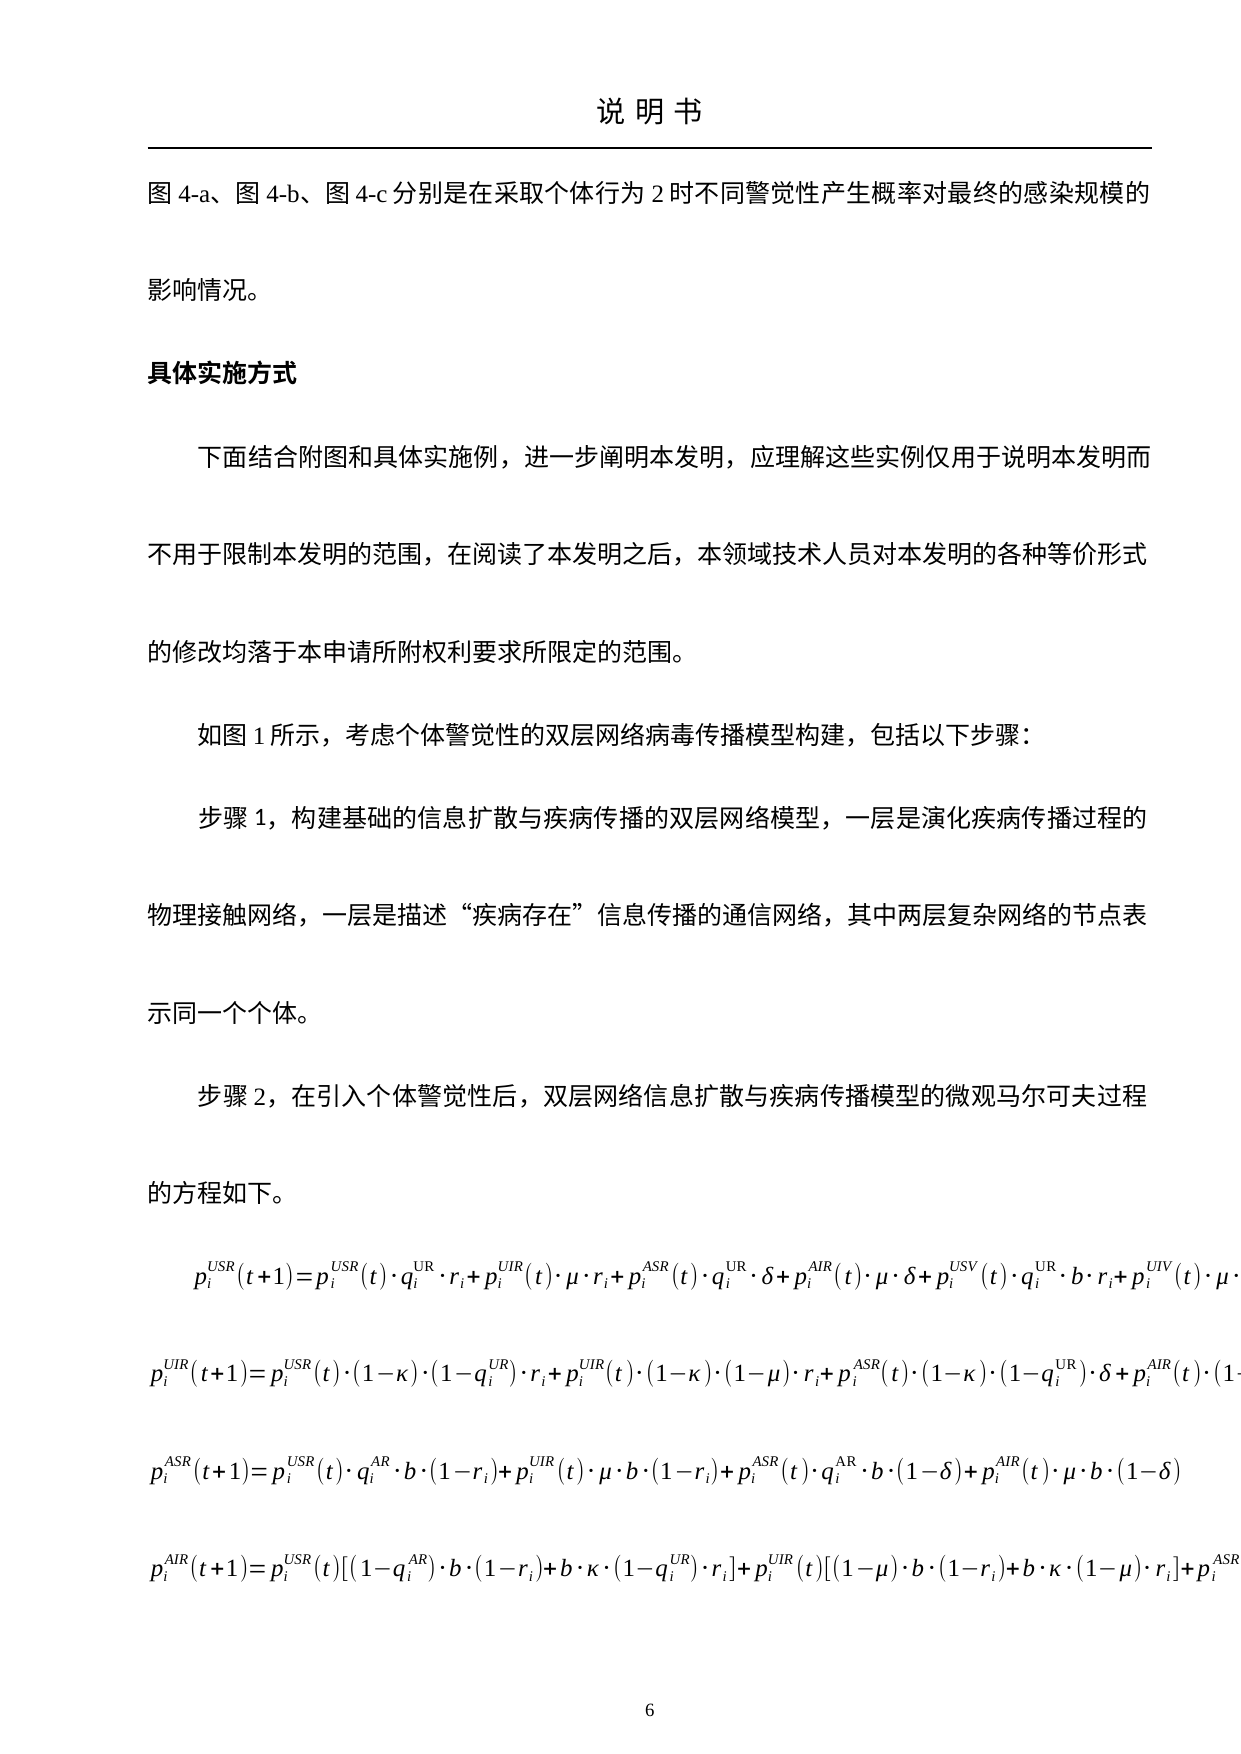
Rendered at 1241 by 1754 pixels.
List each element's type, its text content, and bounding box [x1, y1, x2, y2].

text 如图1所示，考虑个体警觉性的双层网络病毒传播模型构建，包括以下步骤： [148, 701, 1152, 766]
text 下面结合附图和具体实施例，进一步阐明本发明，应理解这些实例仅用于说明本发明而不用于限制本发明的范围，在阅读了本发明之后，本领域技术人员对本发明的各种等价形式的修改均落于本申请所附权利要求所限定的范围。 [148, 423, 1152, 683]
text 步骤1，构建基础的信息扩散与疾病传播的双层网络模型，一层是演化疾病传播过程的物理接触网络，一层是描述“疾病存在”信息传播的通信网络，其中两层复杂网络的节点表示同一个个体。 [148, 784, 1152, 1044]
text 步骤2，在引入个体警觉性后，双层网络信息扩散与疾病传播模型的微观马尔可夫过程的方程如下。 [148, 1062, 1152, 1224]
text 具体实施方式 [148, 339, 1152, 404]
text 图4-a、图4-b、图4-c分别是在采取个体行为2时不同警觉性产生概率对最终的感染规模的影响情况。 [148, 159, 1152, 321]
